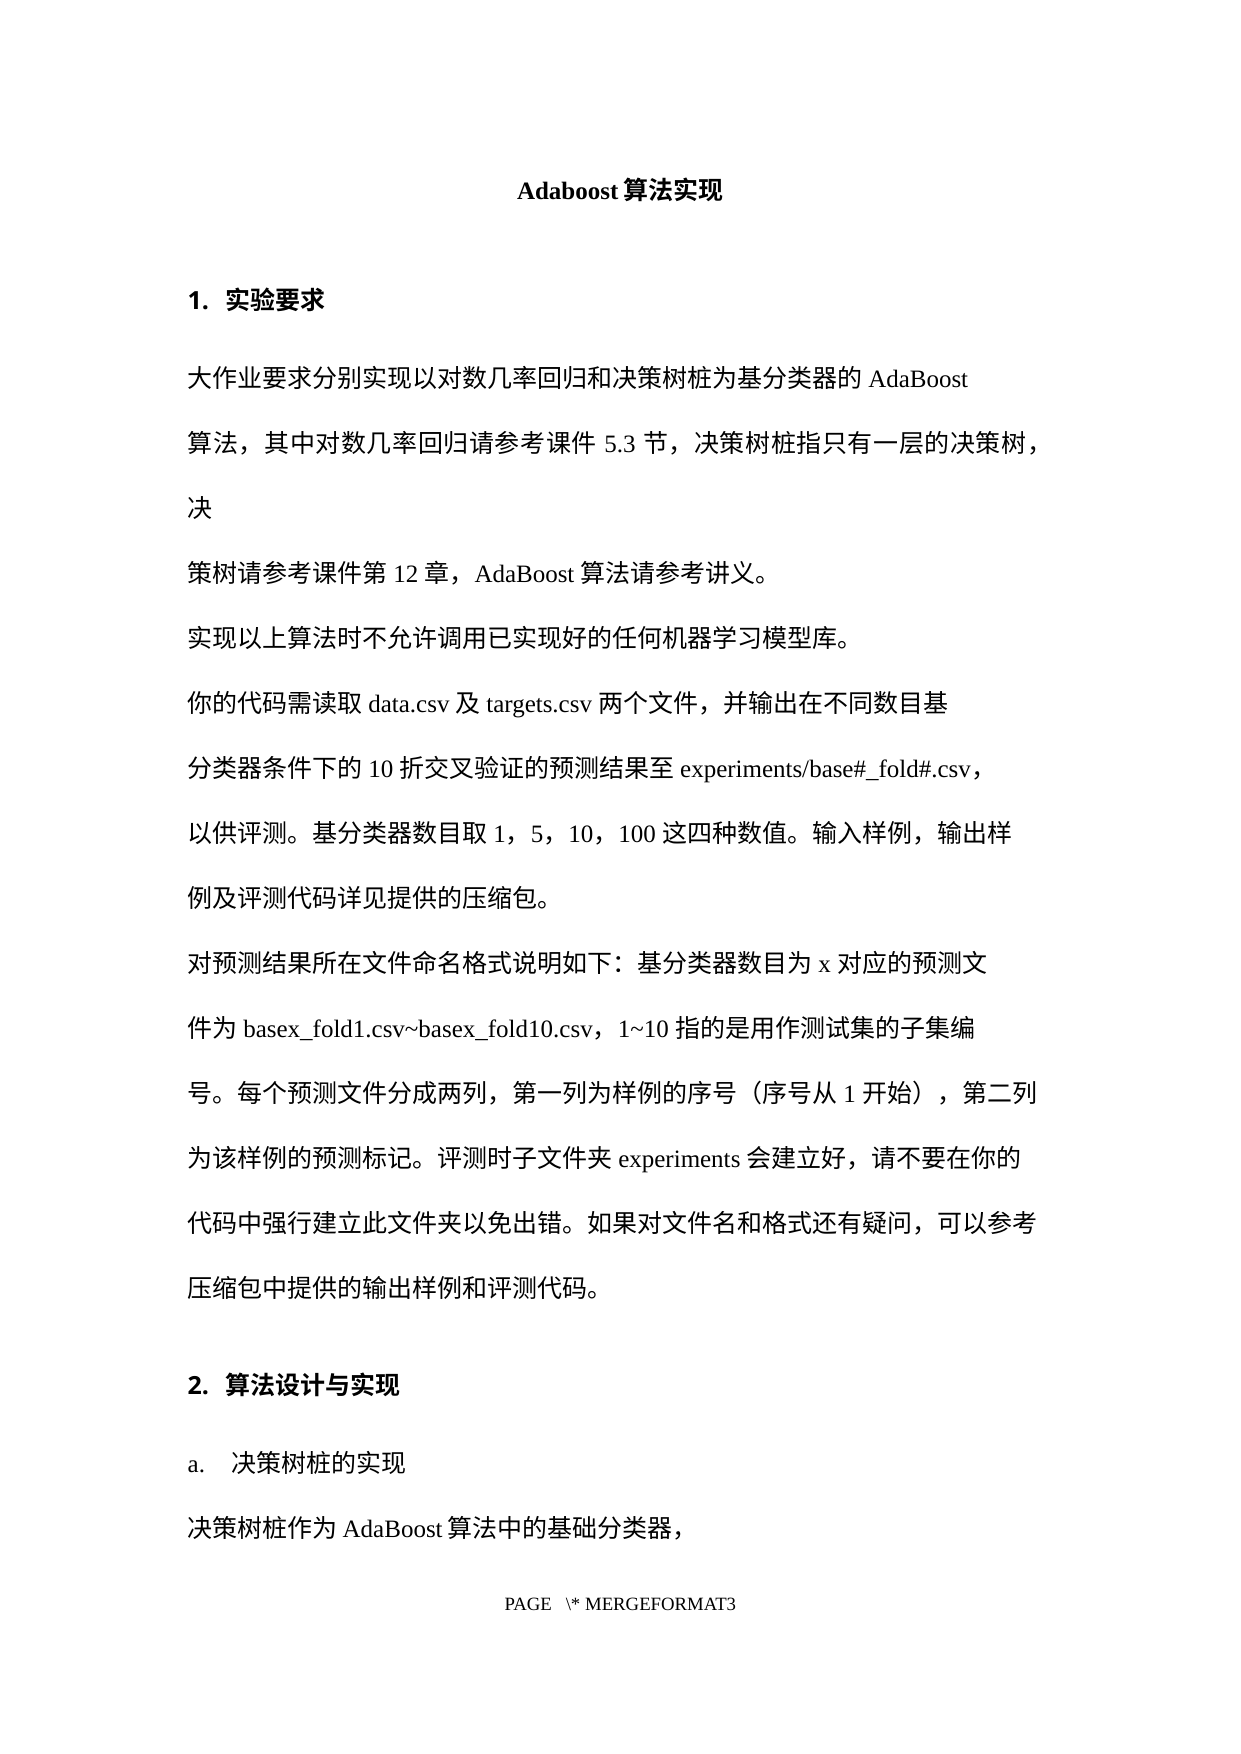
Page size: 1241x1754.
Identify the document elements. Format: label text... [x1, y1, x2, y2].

subtitle 实验要求 [187, 266, 1053, 331]
text 策树请参考课件第 12 章，AdaBoost 算法请参考讲义。 [187, 539, 1053, 604]
text 以供评测。基分类器数目取 1，5，10，100 这四种数值。输入样例，输出样 [187, 799, 1053, 864]
text 分类器条件下的 10 折交叉验证的预测结果至 experiments/base#_fold#.csv， [187, 734, 1053, 799]
list 决策树桩的实现 [187, 1429, 1053, 1494]
text 代码中强行建立此文件夹以免出错。如果对文件名和格式还有疑问，可以参考 [187, 1189, 1053, 1254]
text 为该样例的预测标记。评测时子文件夹 experiments 会建立好，请不要在你的 [187, 1124, 1053, 1189]
text 实现以上算法时不允许调用已实现好的任何机器学习模型库。 [187, 604, 1053, 669]
text 号。每个预测文件分成两列，第一列为样例的序号（序号从 1 开始），第二列 [187, 1059, 1053, 1124]
text 算法，其中对数几率回归请参考课件 5.3 节，决策树桩指只有一层的决策树，决 [187, 409, 1053, 539]
text 例及评测代码详见提供的压缩包。 [187, 864, 1053, 929]
subtitle 算法设计与实现 [187, 1351, 1053, 1416]
text 压缩包中提供的输出样例和评测代码。 [187, 1254, 1053, 1319]
title Adaboost算法实现 [187, 156, 1053, 221]
text 大作业要求分别实现以对数几率回归和决策树桩为基分类器的 AdaBoost [187, 344, 1053, 409]
text 对预测结果所在文件命名格式说明如下：基分类器数目为 x 对应的预测文 [187, 929, 1053, 994]
text 你的代码需读取 data.csv 及 targets.csv 两个文件，并输出在不同数目基 [187, 669, 1053, 734]
list 决策树桩作为AdaBoost算法中的基础分类器， [187, 1494, 1053, 1559]
text 件为 basex_fold1.csv~basex_fold10.csv，1~10 指的是用作测试集的子集编 [187, 994, 1053, 1059]
